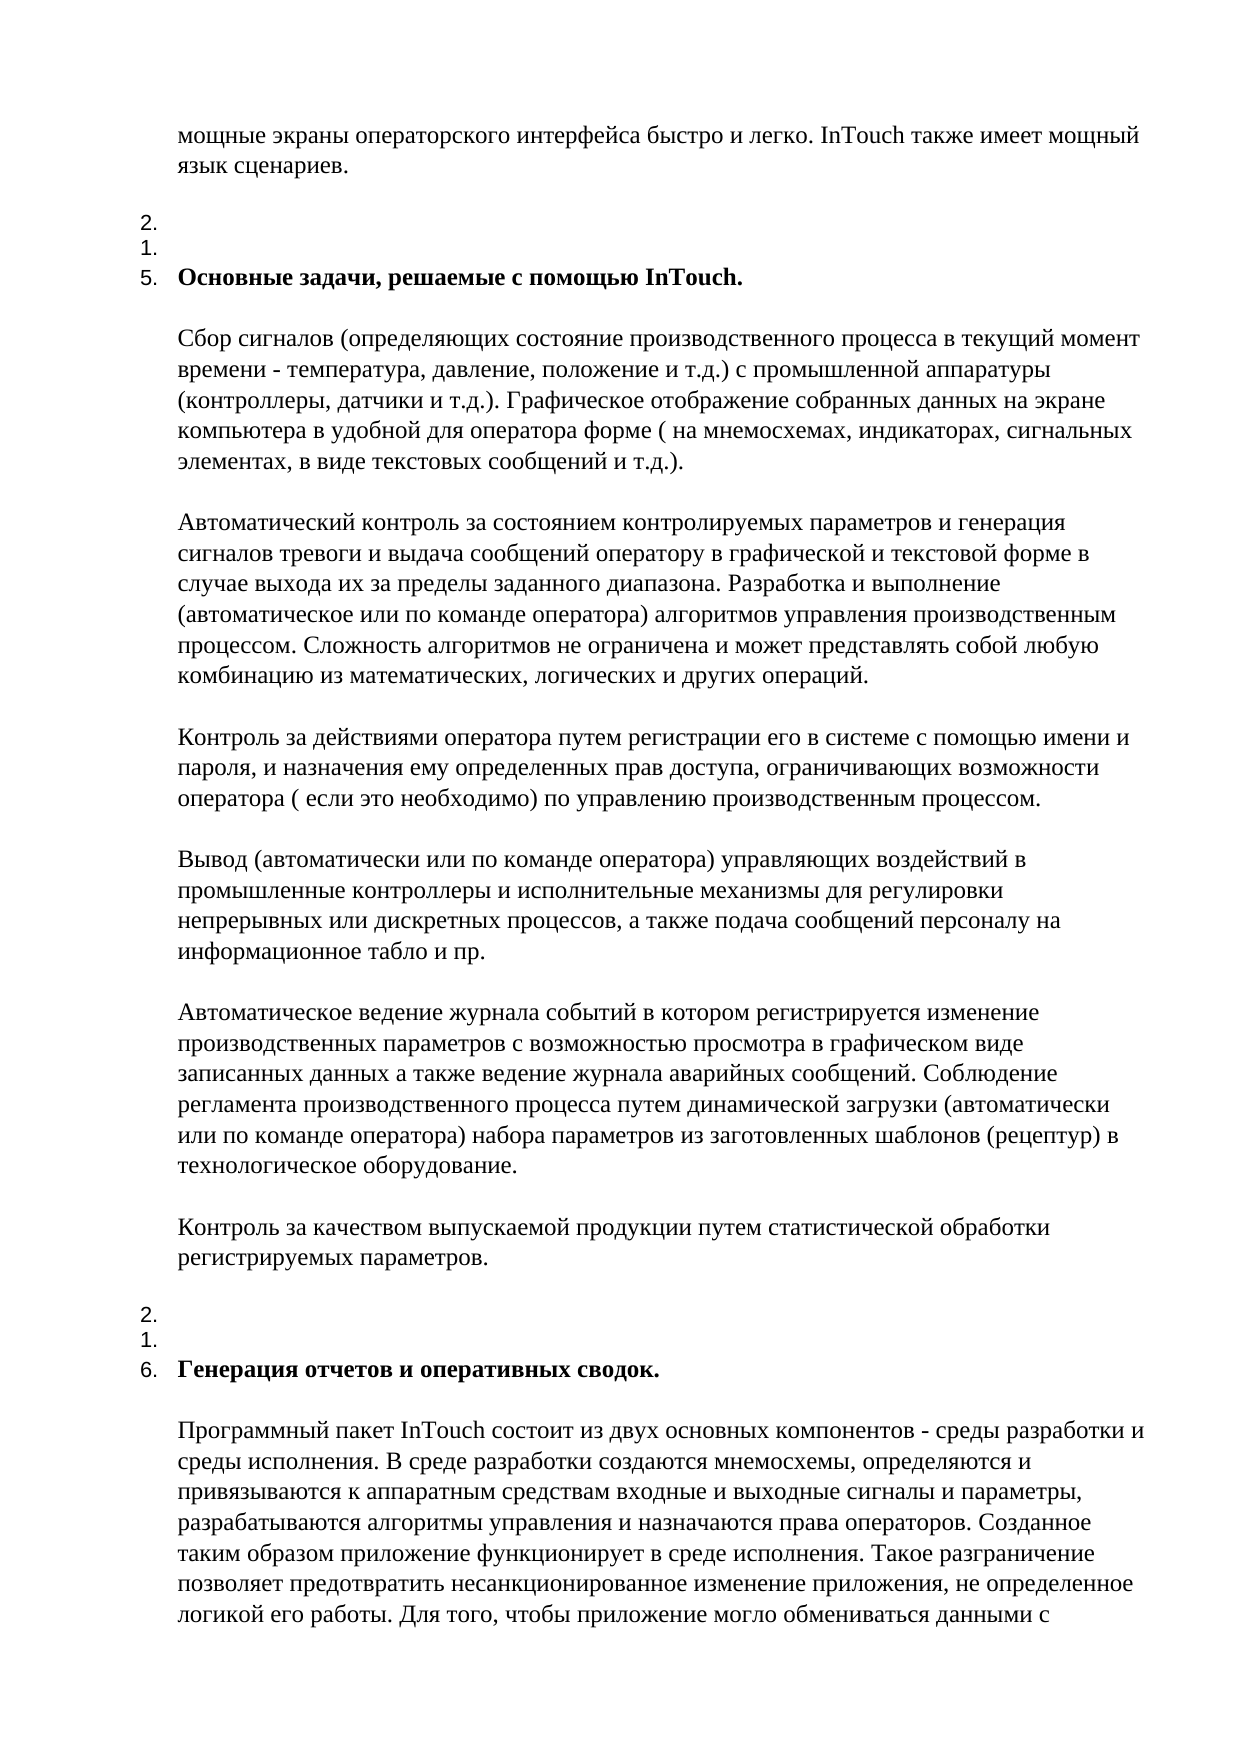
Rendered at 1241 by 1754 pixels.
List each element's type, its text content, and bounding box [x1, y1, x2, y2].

text Вывод (автоматически или по команде оператора) управляющих воздействий в промышленные контроллеры и исполнительные механизмы для регулировки непрерывных или дискретных процессов, а также подача сообщений персоналу на информационное табло и пр. [177, 842, 1152, 965]
text Контроль за качеством выпускаемой продукции путем статистической обработки регистрируемых параметров. [177, 1210, 1152, 1271]
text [177, 118, 1152, 179]
text Автоматический контроль за состоянием контролируемых параметров и генерация сигналов тревоги и выдача сообщений оператору в графической и текстовой форме в случае выхода их за пределы заданного диапазона. Разработка и выполнение (автоматическое или по команде оператора) алгоритмов управления производственным процессом. Сложность алгоритмов не ограничена и может представлять собой любую комбинацию из математических, логических и других операций. [177, 505, 1152, 689]
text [177, 1413, 1152, 1628]
list Генерация отчетов и оперативных сводок. [140, 1352, 1152, 1383]
text Сбор сигналов (определяющих состояние производственного процесса в текущий момент времени - температура, давление, положение и т.д.) с промышленной аппаратуры (контроллеры, датчики и т.д.). Графическое отображение собранных данных на экране компьютера в удобной для оператора форме ( на мнемосхемах, индикаторах, сигнальных элементах, в виде текстовых сообщений и т.д.). [177, 322, 1152, 475]
list Основные задачи, решаемые с помощью InTouch. [140, 260, 1152, 291]
text Контроль за действиями оператора путем регистрации его в системе с помощью имени и пароля, и назначения ему определенных прав доступа, ограничивающих возможности оператора ( если это необходимо) по управлению производственным процессом. [177, 720, 1152, 812]
text Автоматическое ведение журнала событий в котором регистрируется изменение производственных параметров с возможностью просмотра в графическом виде записанных данных а также ведение журнала аварийных сообщений. Соблюдение регламента производственного процесса путем динамической загрузки (автоматически или по команде оператора) набора параметров из заготовленных шаблонов (рецептур) в технологическое оборудование. [177, 995, 1152, 1179]
